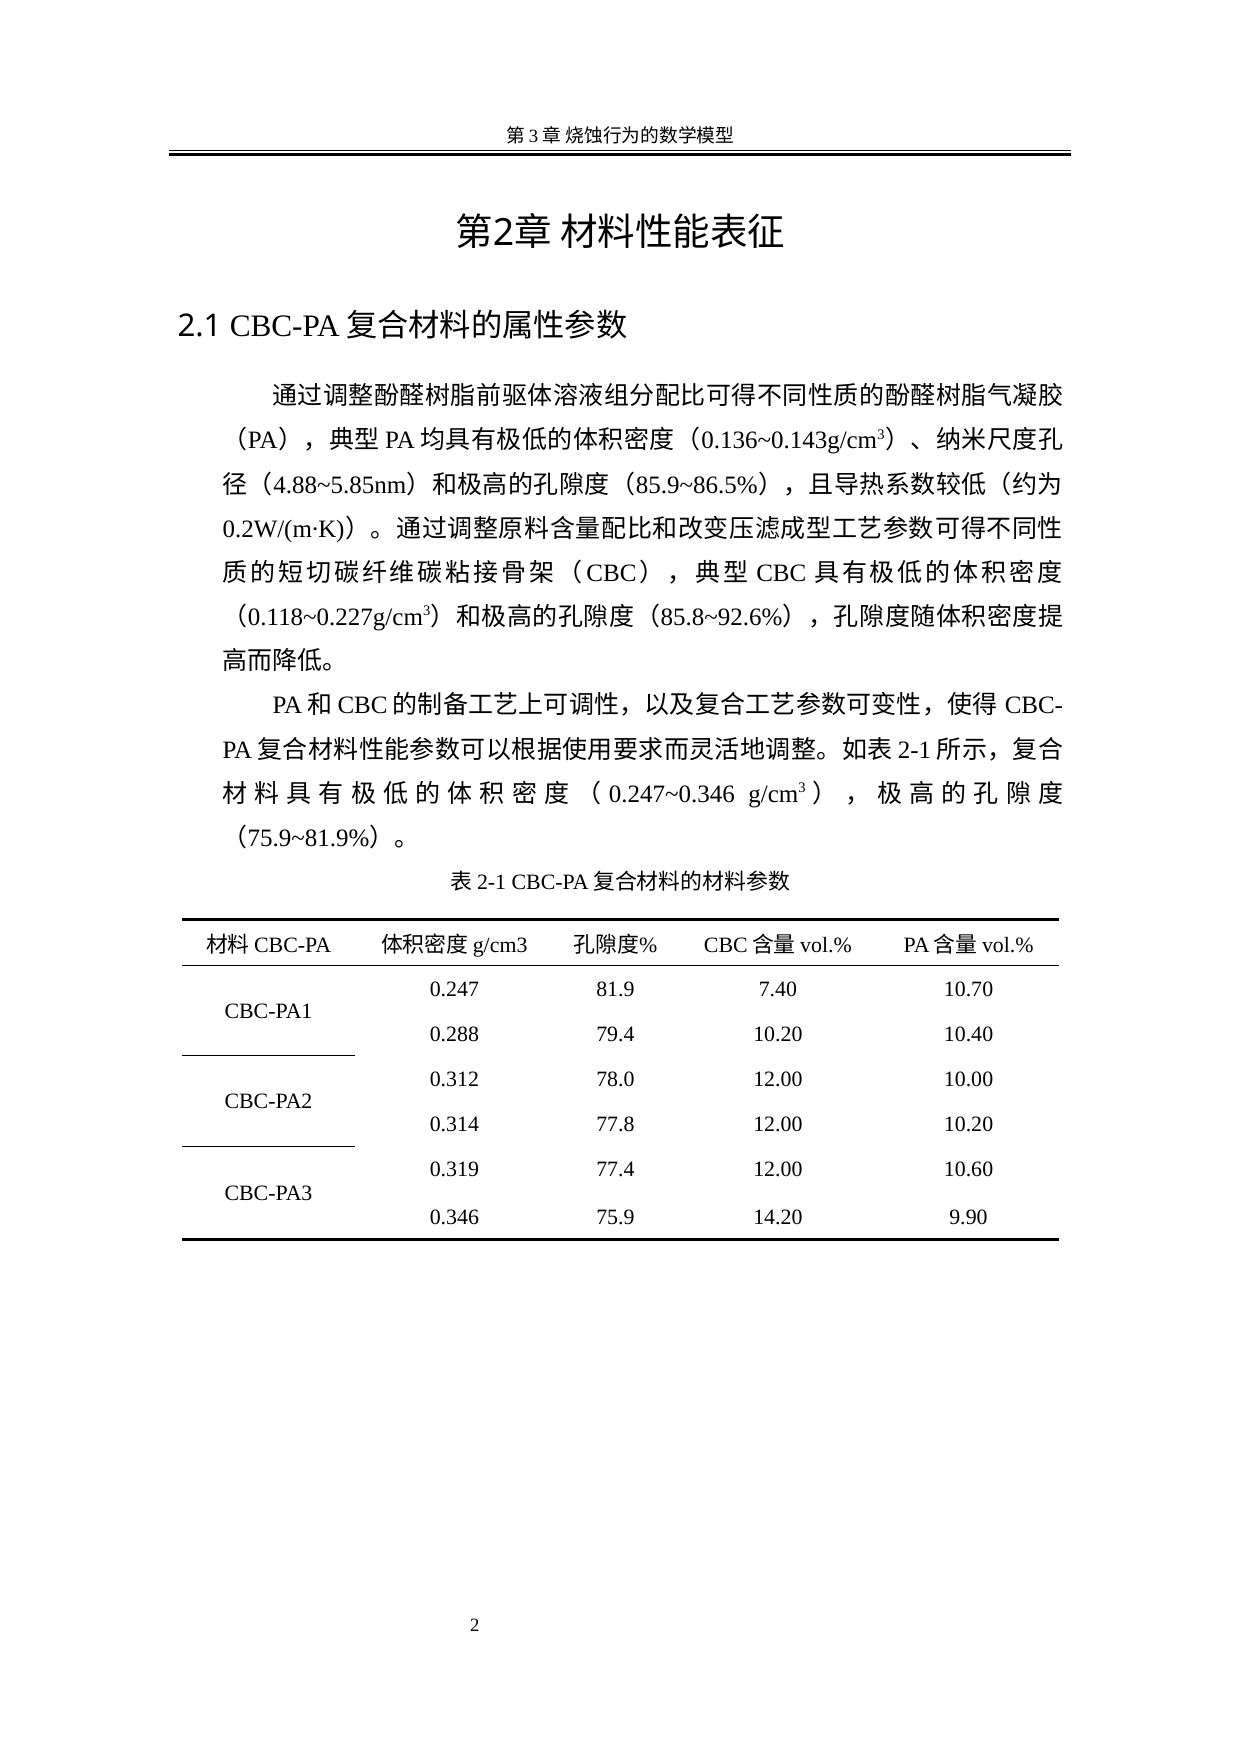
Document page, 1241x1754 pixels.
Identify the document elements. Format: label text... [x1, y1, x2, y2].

table_header 孔隙度% [553, 926, 677, 970]
table_cell 77.8 [553, 1106, 677, 1151]
table_header PA含量vol.% [878, 926, 1058, 970]
table_cell 10.40 [878, 1015, 1058, 1061]
table_cell 78.0 [553, 1061, 677, 1106]
table_cell 10.60 [878, 1151, 1058, 1196]
table_cell 0.247 [355, 971, 553, 1015]
table_cell 0.346 [355, 1196, 553, 1243]
table_cell 75.9 [553, 1196, 677, 1243]
table_cell 10.20 [677, 1015, 878, 1061]
table_cell 0.314 [355, 1106, 553, 1151]
table_header CBC含量vol.% [677, 926, 878, 970]
table_cell 14.20 [677, 1196, 878, 1243]
table_cell 12.00 [677, 1151, 878, 1196]
table_header 体积密度g/cm3 [355, 926, 553, 970]
table_cell 7.40 [677, 971, 878, 1015]
table_cell 81.9 [553, 971, 677, 1015]
table_cell CBC-PA2 [182, 1062, 355, 1151]
table_cell 10.70 [878, 971, 1058, 1015]
subtitle CBC-PA复合材料的属性参数 [177, 283, 1063, 372]
table_cell 9.90 [878, 1196, 1058, 1243]
text PA和CBC的制备工艺上可调性，以及复合工艺参数可变性，使得CBC-PA复合材料性能参数可以根据使用要求而灵活地调整。如表2-1所示，复合材料具有极低的体积密度（0.247~0.346 g/cm3），极高的孔隙度（75.9~81.9%）。 [222, 686, 1063, 863]
table_cell 12.00 [677, 1106, 878, 1151]
subtitle 材料性能表征 [177, 185, 1063, 273]
table_cell CBC-PA3 [182, 1152, 355, 1243]
table_cell 12.00 [677, 1061, 878, 1106]
table_cell 0.312 [355, 1061, 553, 1106]
table_cell 79.4 [553, 1015, 677, 1061]
text 表2-1 CBC-PA复合材料的材料参数 [177, 863, 1063, 907]
text 通过调整酚醛树脂前驱体溶液组分配比可得不同性质的酚醛树脂气凝胶（PA），典型PA均具有极低的体积密度（0.136~0.143g/cm3）、纳米尺度孔径（4.88~5.85nm）和极高的孔隙度（85.9~86.5%），且导热系数较低（约为0.2W/(m∙K)）。通过调整原料含量配比和改变压滤成型工艺参数可得不同性质的短切碳纤维碳粘接骨架（CBC），典型CBC具有极低的体积密度（0.118~0.227g/cm3）和极高的孔隙度（85.8~92.6%），孔隙度随体积密度提高而降低。 [222, 377, 1063, 686]
table_cell 10.00 [878, 1061, 1058, 1106]
table_cell 0.288 [355, 1015, 553, 1061]
table_cell 0.319 [355, 1151, 553, 1196]
table_cell CBC-PA1 [182, 971, 355, 1061]
table_cell 10.20 [878, 1106, 1058, 1151]
table_header 材料CBC-PA [182, 926, 355, 970]
table_cell 77.4 [553, 1151, 677, 1196]
